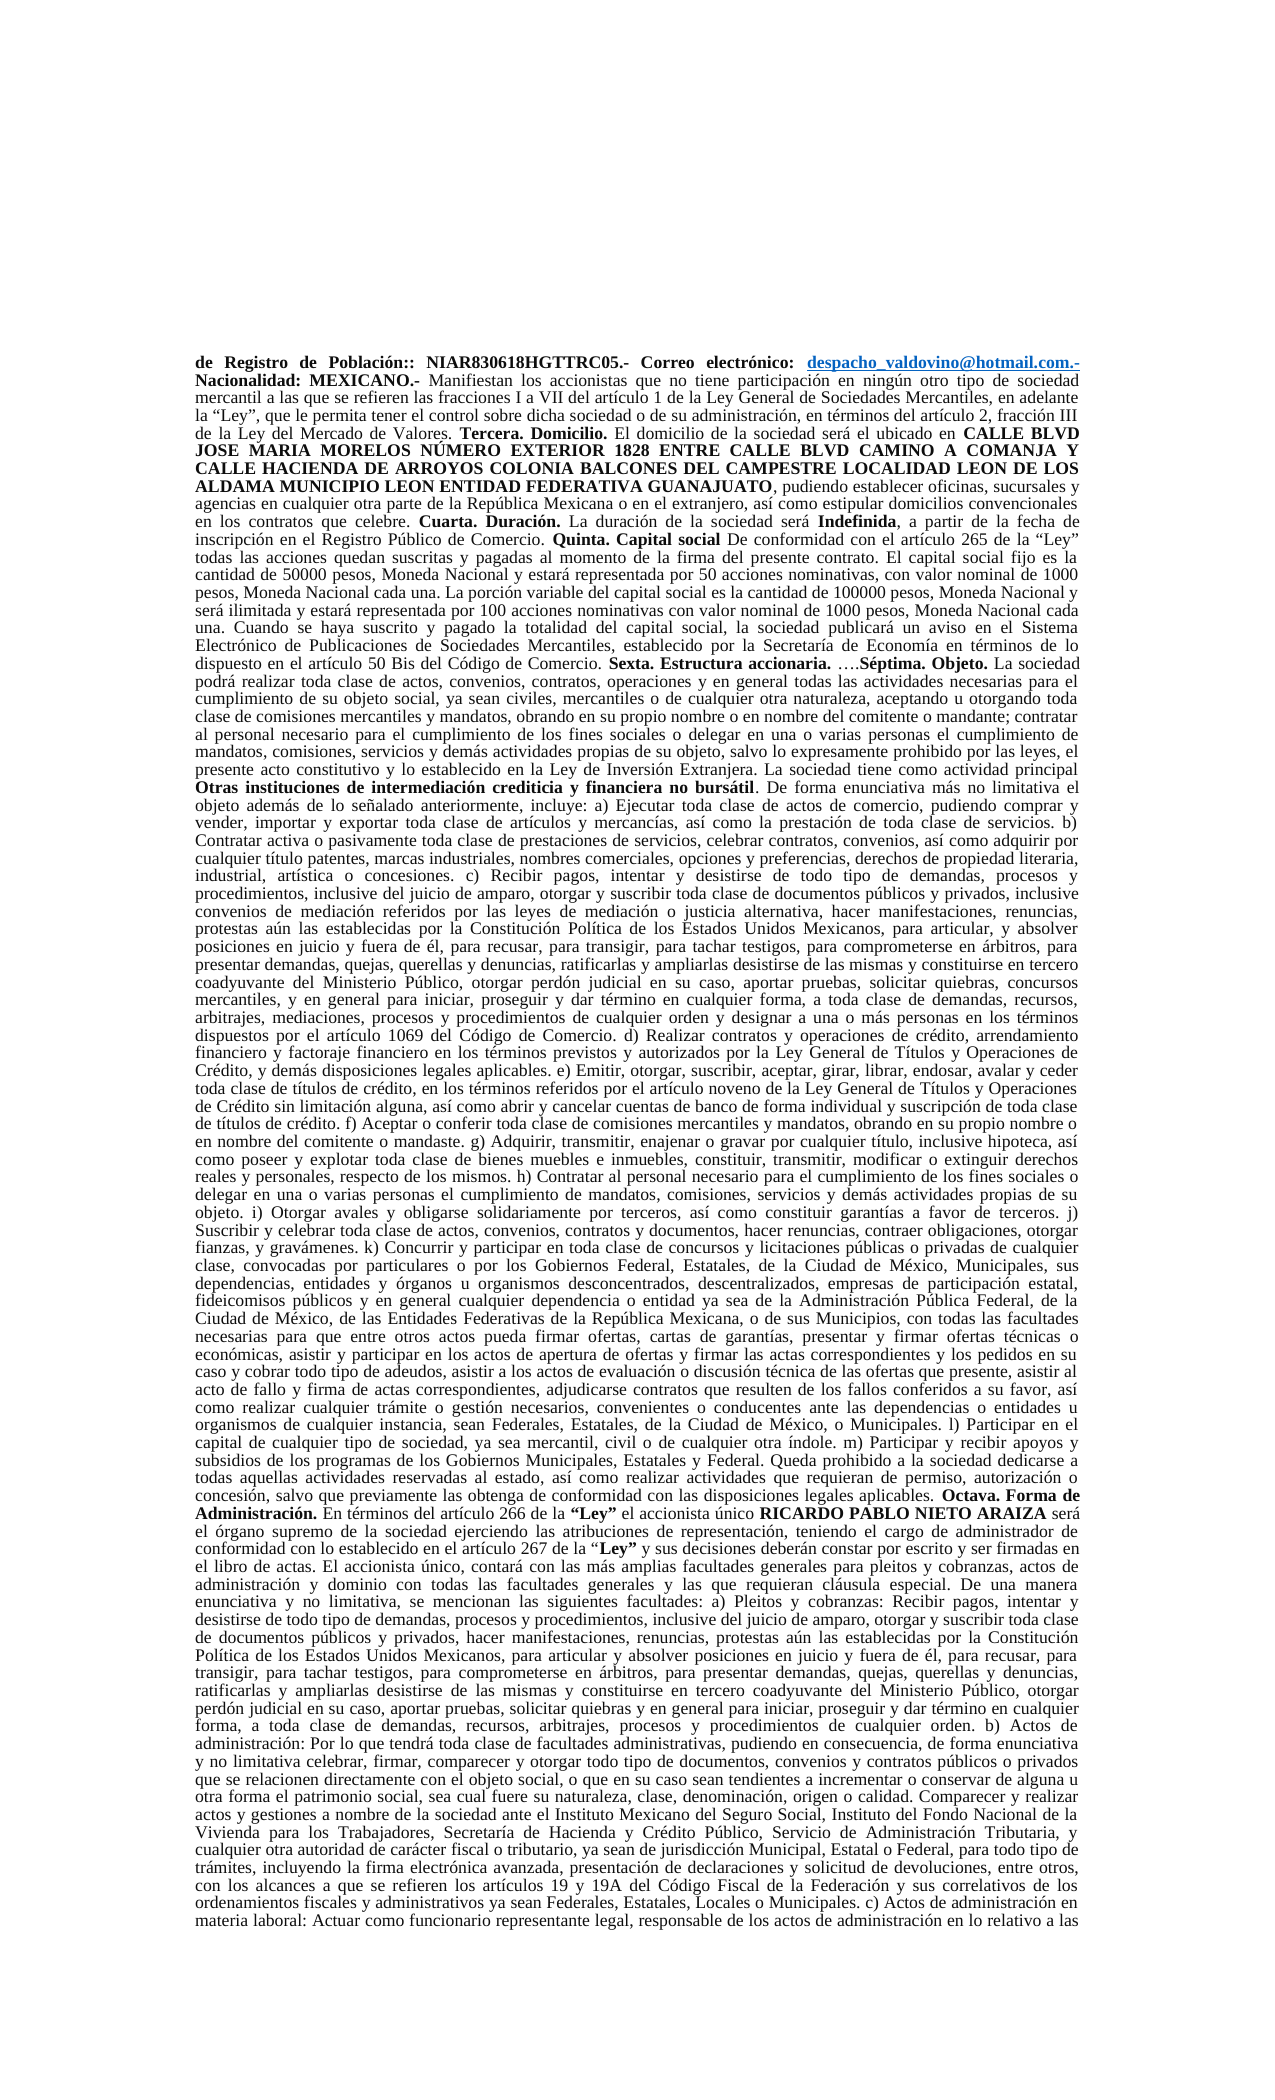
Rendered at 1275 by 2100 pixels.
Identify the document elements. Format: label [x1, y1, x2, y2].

text [195, 354, 1080, 1930]
